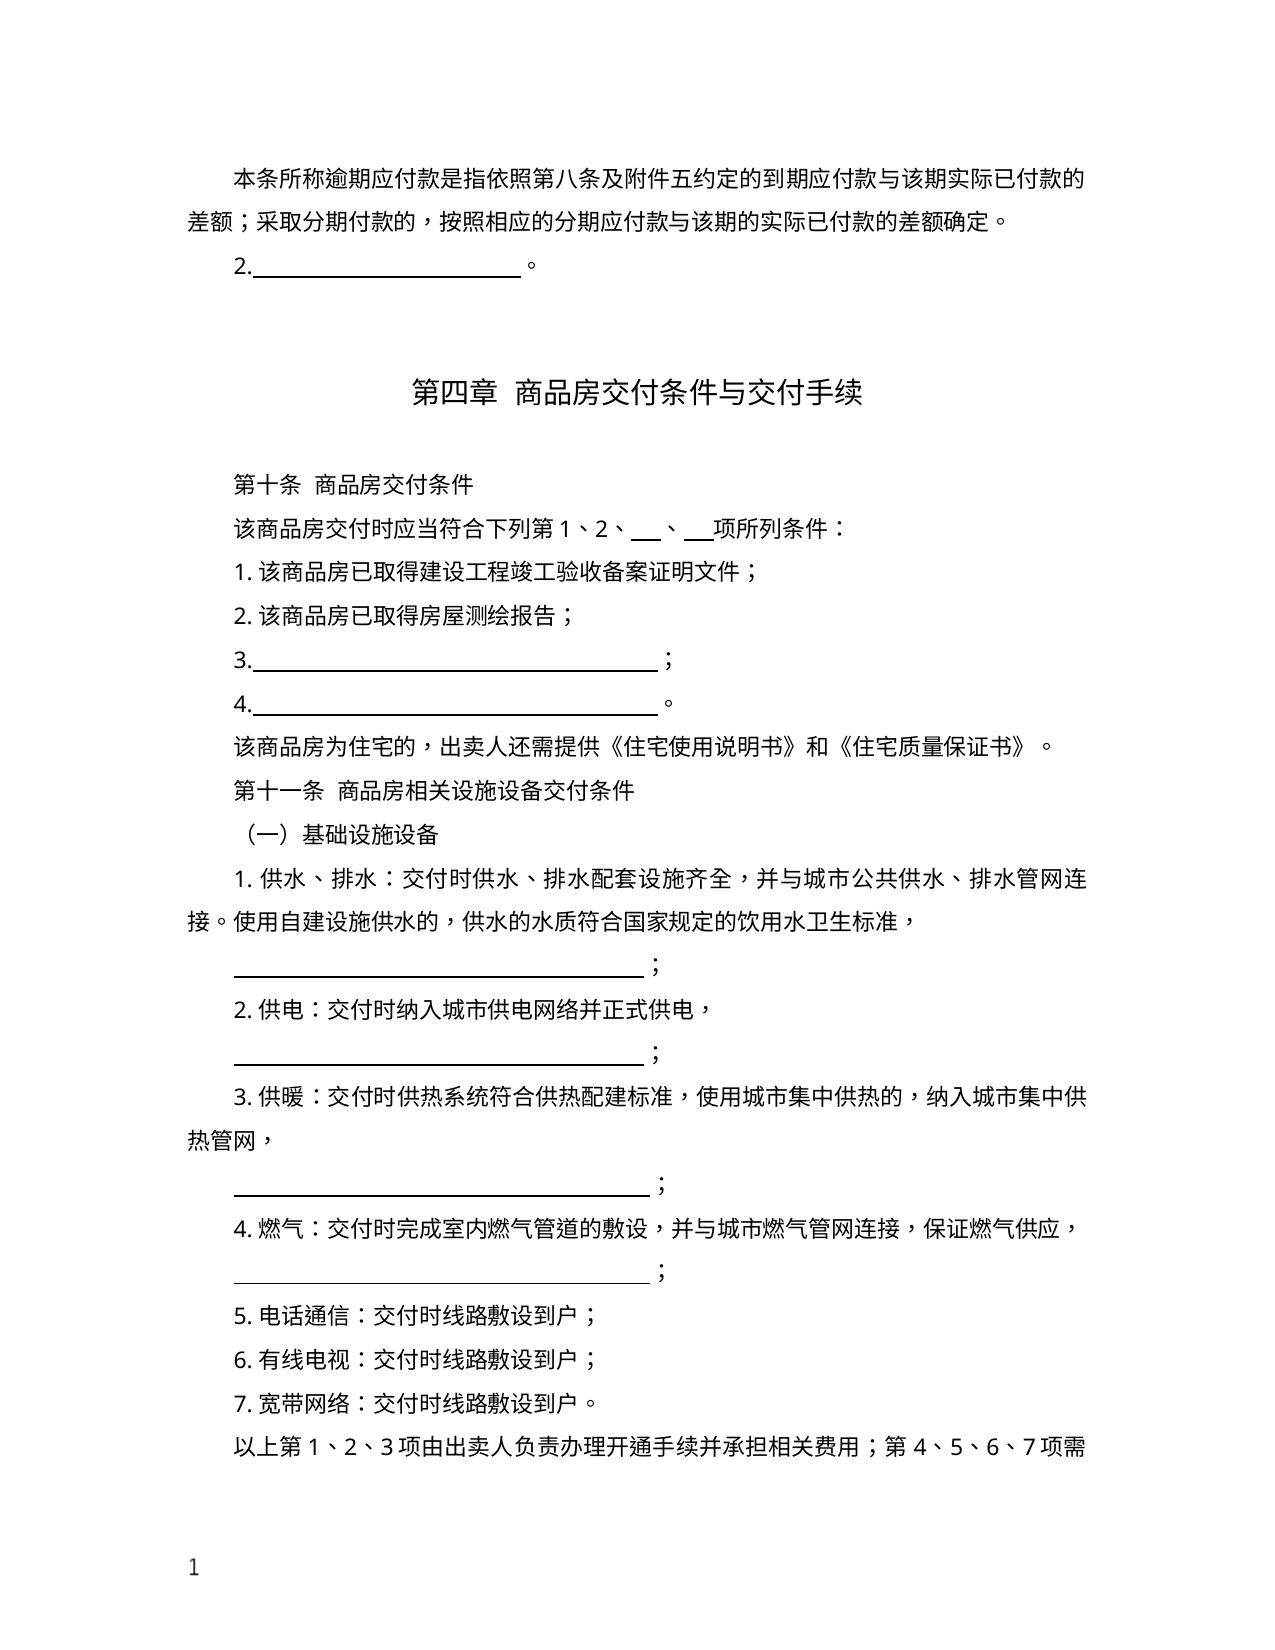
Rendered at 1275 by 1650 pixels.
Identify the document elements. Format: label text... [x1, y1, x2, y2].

text 该商品房交付时应当符合下列第1、2、 、 项所列条件： [187, 500, 1087, 544]
text 3. ； [187, 631, 1087, 675]
text ； [187, 1156, 1087, 1200]
picture [187, 1554, 202, 1582]
text ； [187, 1244, 1087, 1287]
text 4. 。 [187, 675, 1087, 719]
text 2. 该商品房已取得房屋测绘报告； [187, 587, 1087, 631]
text 2. 供电：交付时纳入城市供电网络并正式供电， [187, 981, 1087, 1025]
text 2. 。 [187, 237, 1087, 281]
text 3. 供暖：交付时供热系统符合供热配建标准，使用城市集中供热的，纳入城市集中供热管网， [187, 1069, 1087, 1156]
text 第四章 商品房交付条件与交付手续 [187, 369, 1087, 412]
text 7. 宽带网络：交付时线路敷设到户。 [187, 1375, 1087, 1419]
text 6. 有线电视：交付时线路敷设到户； [187, 1331, 1087, 1375]
text 1. 该商品房已取得建设工程竣工验收备案证明文件； [187, 544, 1087, 587]
text 1. 供水、排水：交付时供水、排水配套设施齐全，并与城市公共供水、排水管网连接。使用自建设施供水的，供水的水质符合国家规定的饮用水卫生标准， [187, 850, 1087, 937]
text 第十一条 商品房相关设施设备交付条件 [187, 762, 1087, 806]
text （一）基础设施设备 [187, 806, 1087, 850]
text ； [187, 1025, 1087, 1069]
text 第十条 商品房交付条件 [187, 456, 1087, 500]
text 本条所称逾期应付款是指依照第八条及附件五约定的到期应付款与该期实际已付款的差额；采取分期付款的，按照相应的分期应付款与该期的实际已付款的差额确定。 [187, 150, 1087, 237]
text 该商品房为住宅的，出卖人还需提供《住宅使用说明书》和《住宅质量保证书》。 [187, 719, 1087, 762]
text 5. 电话通信：交付时线路敷设到户； [187, 1287, 1087, 1331]
text ； [187, 937, 1087, 981]
text 4. 燃气：交付时完成室内燃气管道的敷设，并与城市燃气管网连接，保证燃气供应， [187, 1200, 1087, 1244]
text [187, 1419, 1087, 1462]
